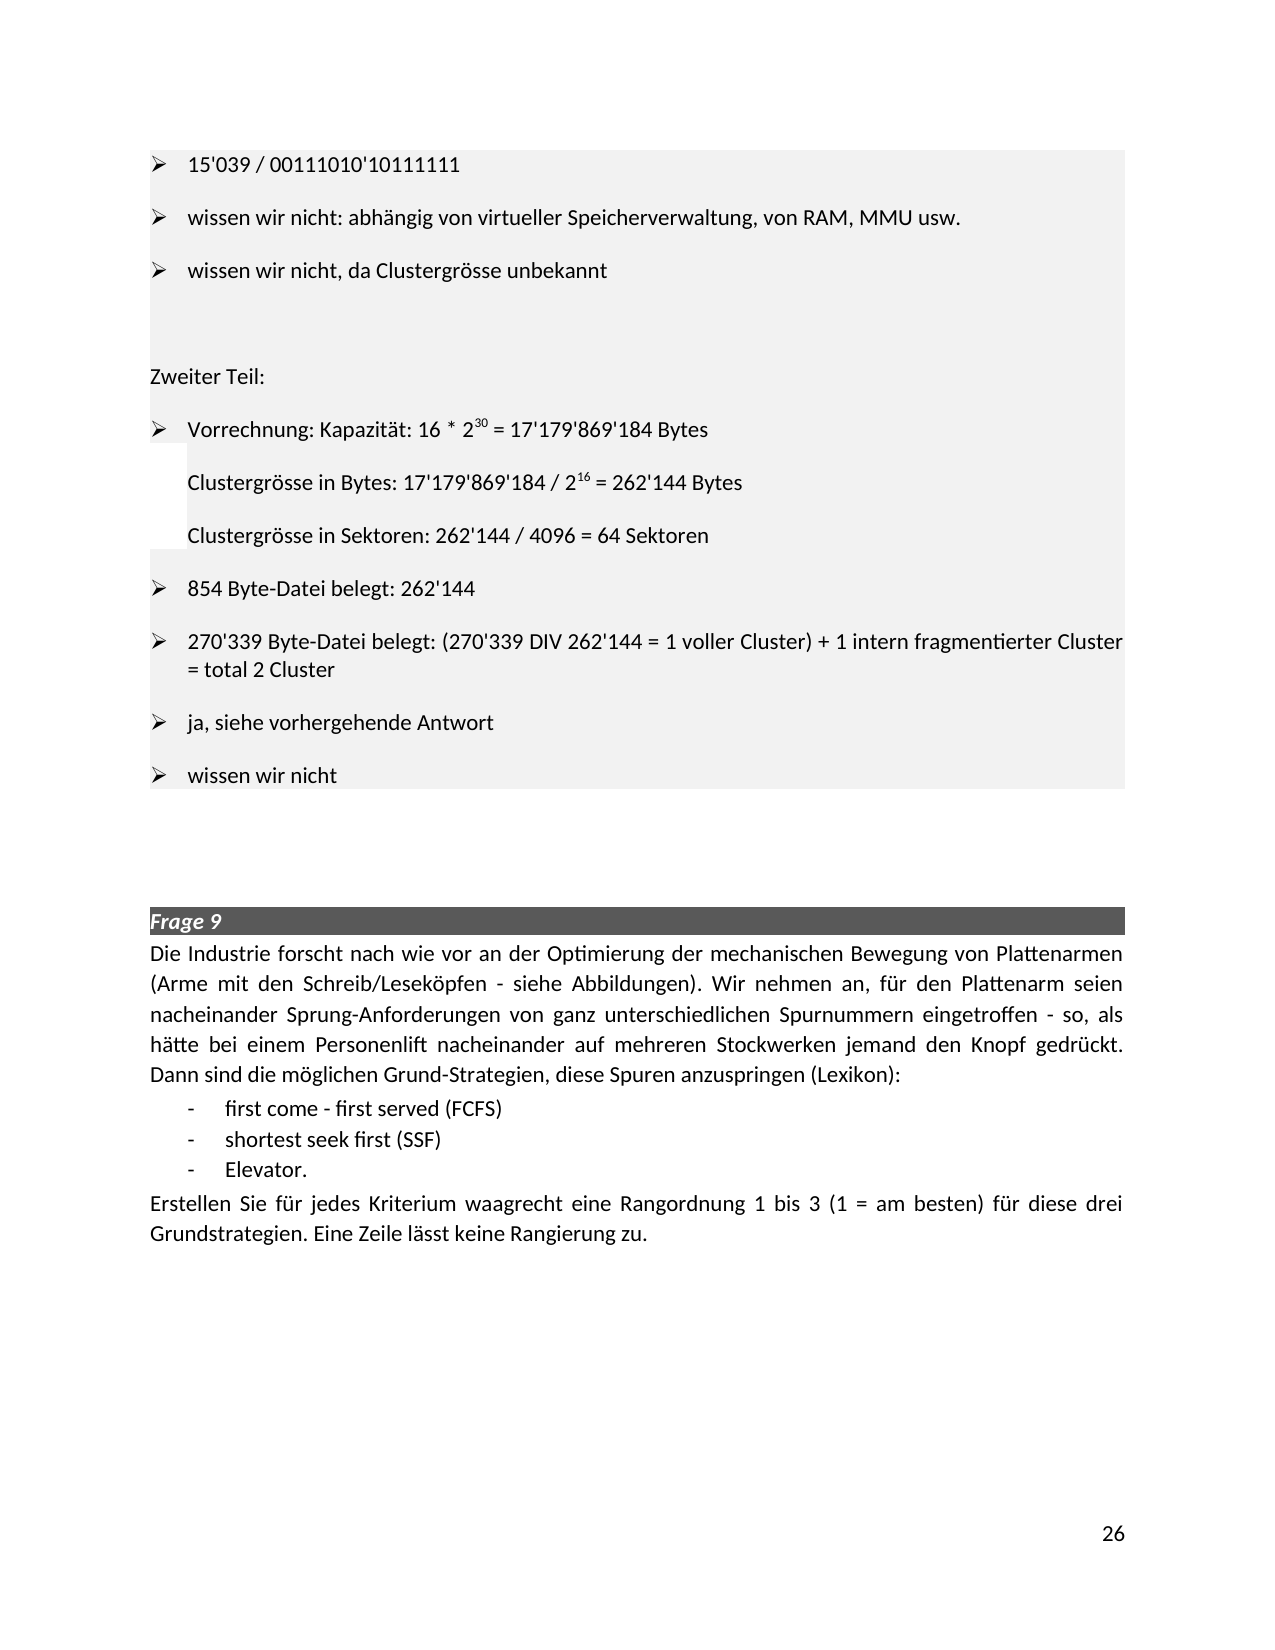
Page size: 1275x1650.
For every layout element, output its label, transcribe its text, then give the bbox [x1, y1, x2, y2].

list shortest seek first (SSF) [187, 1125, 1125, 1153]
text 15'039 / 00111010'10111111 [150, 150, 1125, 178]
list first come - first served (FCFS) [187, 1094, 1125, 1122]
text ja, siehe vorhergehende Antwort [150, 708, 1125, 736]
text 854 Byte-Datei belegt: 262'144 [150, 574, 1125, 602]
list Elevator. [187, 1155, 1125, 1183]
list Zweiter Teil: [150, 362, 1125, 390]
text Die Industrie forscht nach wie vor an der Optimierung der mechanischen Bewegung von Plattenarmen (Arme mit den Schreib/Leseköpfen - siehe Abbildungen). Wir nehmen an, für den Plattenarm seien nacheinander Sprung-Anforderungen von ganz unterschiedlichen Spurnummern eingetroffen - so, als hätte bei einem Personenlift nacheinander auf mehreren Stockwerken jemand den Knopf gedrückt. Dann sind die möglichen Grund-Strategien, diese Spuren anzuspringen (Lexikon): [150, 939, 1125, 1088]
text Vorrechnung: Kapazität: 16 * 230 = 17'179'869'184 Bytes [150, 415, 1125, 443]
text 270'339 Byte-Datei belegt: (270'339 DIV 262'144 = 1 voller Cluster) + 1 intern fragmentierter Cluster = total 2 Cluster [150, 627, 1125, 683]
subtitle Frage 9 [150, 907, 1125, 935]
list Clustergrösse in Bytes: 17'179'869'184 / 216 = 262'144 Bytes [187, 468, 1125, 496]
text wissen wir nicht [150, 761, 1125, 789]
text wissen wir nicht: abhängig von virtueller Speicherverwaltung, von RAM, MMU usw. [150, 203, 1125, 231]
list Clustergrösse in Sektoren: 262'144 / 4096 = 64 Sektoren [187, 521, 1125, 549]
text Erstellen Sie für jedes Kriterium waagrecht eine Rangordnung 1 bis 3 (1 = am besten) für diese drei Grundstrategien. Eine Zeile lässt keine Rangierung zu. [150, 1189, 1125, 1247]
text wissen wir nicht, da Clustergrösse unbekannt [150, 256, 1125, 284]
